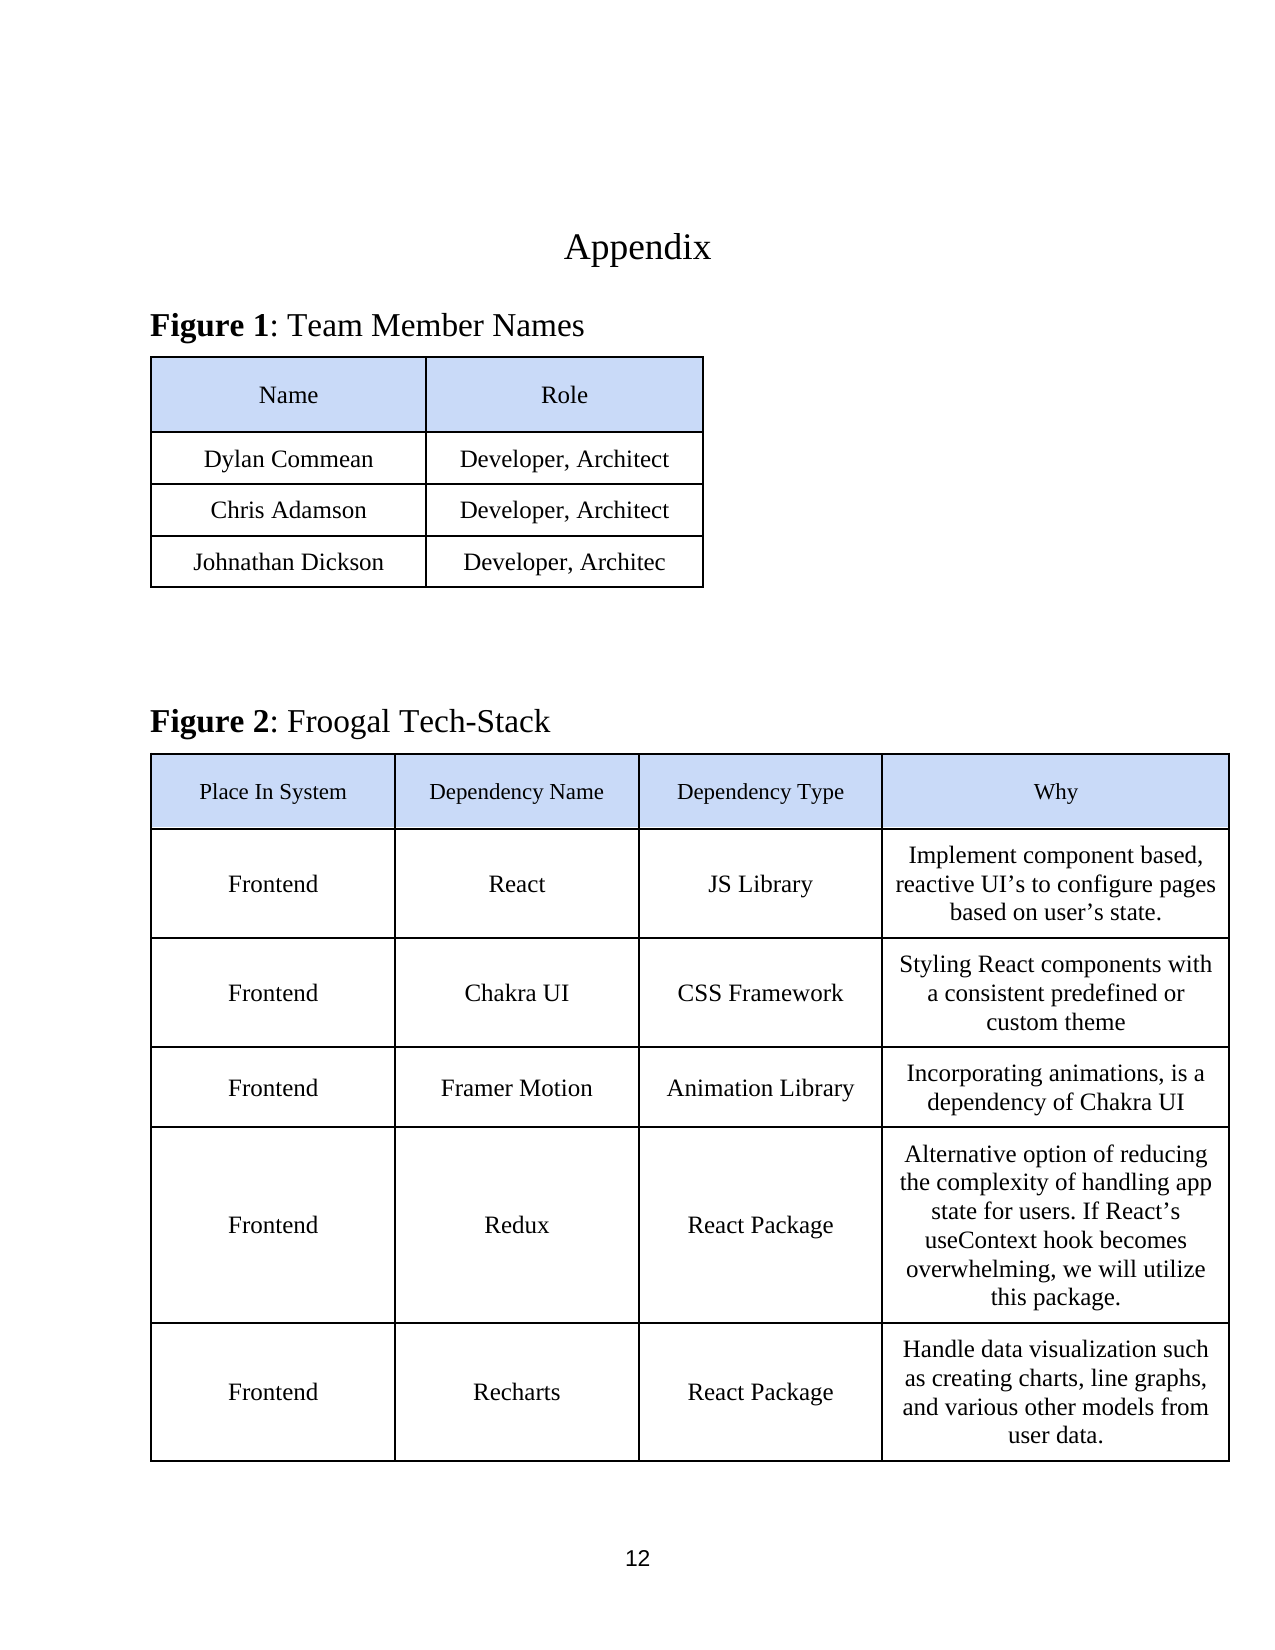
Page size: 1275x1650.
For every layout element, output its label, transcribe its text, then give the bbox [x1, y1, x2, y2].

table_header Dependency Type [640, 755, 881, 827]
table_cell React [396, 830, 638, 937]
table_cell Alternative option of reducing the complexity of handling app state for users. If React’s useContext hook becomes overwhelming, we will utilize this package. [883, 1128, 1228, 1322]
table_cell Developer, Architect [427, 433, 702, 483]
table_cell Frontend [152, 1324, 394, 1459]
subtitle Figure 1: Team Member Names [150, 305, 1125, 344]
table_cell Dylan Commean [152, 433, 425, 483]
table_cell Handle data visualization such as creating charts, line graphs, and various other models from user data. [883, 1324, 1228, 1459]
table_cell Redux [396, 1128, 638, 1322]
table_cell Framer Motion [396, 1048, 638, 1126]
table_cell JS Library [640, 830, 881, 937]
table_header Dependency Name [396, 755, 638, 827]
table_cell Chris Adamson [152, 485, 425, 534]
table_header Role [427, 358, 702, 431]
table_cell Frontend [152, 1048, 394, 1126]
table_cell Johnathan Dickson [152, 537, 425, 586]
table_cell Animation Library [640, 1048, 881, 1126]
table_cell Recharts [396, 1324, 638, 1459]
subtitle Figure 2: Froogal Tech-Stack [150, 702, 1125, 740]
table_cell Frontend [152, 830, 394, 937]
table_cell Styling React components with a consistent predefined or custom theme [883, 939, 1228, 1046]
table_cell Chakra UI [396, 939, 638, 1046]
table_header Place In System [152, 755, 394, 827]
table_cell Frontend [152, 1128, 394, 1322]
table_cell Incorporating animations, is a dependency of Chakra UI [883, 1048, 1228, 1126]
table_cell Frontend [152, 939, 394, 1046]
table_cell React Package [640, 1324, 881, 1459]
table_cell CSS Framework [640, 939, 881, 1046]
subtitle Appendix [150, 225, 1125, 268]
table_header Why [883, 755, 1228, 827]
table_cell Implement component based, reactive UI’s to configure pages based on user’s state. [883, 830, 1228, 937]
table_cell Developer, Architect [427, 485, 702, 534]
table_cell React Package [640, 1128, 881, 1322]
table_cell Developer, Architec [427, 537, 702, 586]
table_header Name [152, 358, 425, 431]
